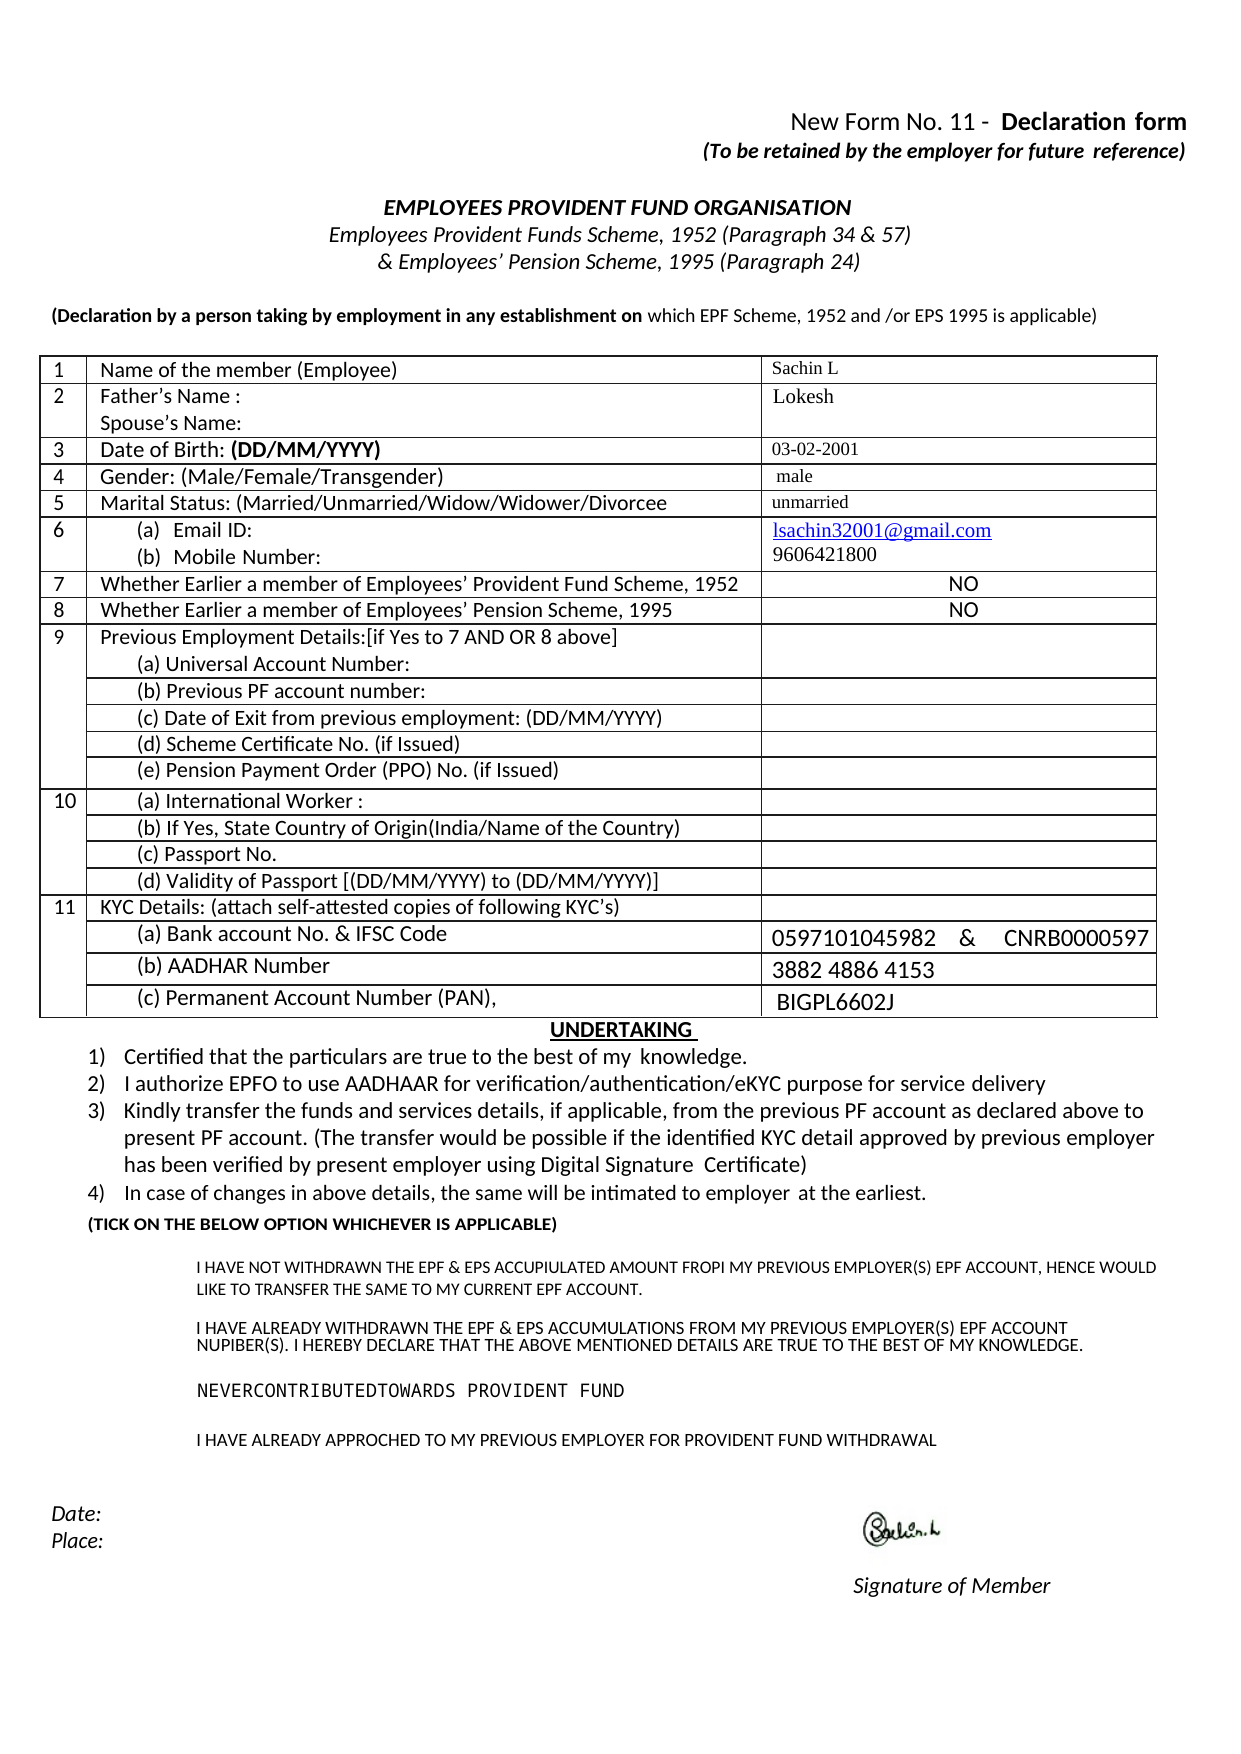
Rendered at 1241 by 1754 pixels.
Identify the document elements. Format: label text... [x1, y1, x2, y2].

table_cell (a) International Worker : [87, 790, 761, 814]
table_cell 3882 4886 4153 [762, 954, 1156, 984]
table_cell [762, 790, 1156, 814]
table_cell Father’s Name : Spouse’s Name: [87, 384, 761, 437]
table_cell (c) Permanent Account Number (PAN), [87, 986, 761, 1016]
table_cell [762, 758, 1156, 788]
picture [829, 1505, 996, 1572]
table_cell (d) Scheme Certificate No. (if Issued) [87, 732, 761, 756]
table_cell (b) AADHAR Number [87, 954, 761, 984]
text I HAVE ALREADY APPROCHED TO MY PREVIOUS EMPLOYER FOR PROVIDENT FUND WITHDRAWAL [196, 1429, 1217, 1452]
table_cell [762, 625, 1156, 677]
text (Declaration by a person taking by employment in any establishment on which EPF Scheme, 1952 and /or EPS 1995 is applicable) [51, 303, 1217, 327]
text I HAVE ALREADY WITHDRAWN THE EPF & EPS ACCUMULATIONS FROM MY PREVIOUS EMPLOYER(S) EPF ACCOUNT NUPIBER(S). I HEREBY DECLARE THAT THE ABOVE MENTIONED DETAILS ARE TRUE TO THE BEST OF MY KNOWLEDGE. [196, 1320, 1134, 1356]
text Signature of Member [853, 1572, 1217, 1599]
table_cell Previous Employment Details:[if Yes to 7 AND OR 8 above] (a) Universal Account Number: [87, 625, 761, 677]
table_cell Marital Status: (Married/Unmarried/Widow/Widower/Divorcee [87, 491, 761, 516]
table_cell male [762, 465, 1156, 490]
table_cell [762, 732, 1156, 756]
table_cell [762, 679, 1156, 703]
text New Form No. 11 - Declaration form [27, 105, 1187, 137]
table_cell 7 [41, 572, 86, 597]
table_cell 10 [41, 790, 86, 894]
table_header Sachin L [762, 357, 1156, 383]
table_header 1 [41, 357, 86, 383]
table_cell (e) Pension Payment Order (PPO) No. (if Issued) [87, 758, 761, 788]
text Date: Place: [51, 1500, 106, 1554]
table_cell Email ID: Mobile Number: [87, 518, 761, 571]
table_cell NO [762, 598, 1156, 623]
table_cell BIGPL6602J [762, 986, 1156, 1016]
table_cell 8 [41, 598, 86, 623]
text (To be retained by the employer for future reference) [27, 137, 1188, 164]
table_cell 4 [41, 465, 86, 490]
table_cell lsachin32001@gmail.com 9606421800 [762, 518, 1156, 571]
table_cell 2 [41, 384, 86, 437]
table_cell (c) Passport No. [87, 842, 761, 867]
text (TICK ON THE BELOW OPTION WHICHEVER IS APPLICABLE) [87, 1213, 1217, 1235]
subtitle In case of changes in above details, the same will be intimated to employer at the earliest. [87, 1179, 1217, 1206]
table_cell [762, 816, 1156, 840]
table_cell Lokesh [762, 384, 1156, 437]
table_cell Whether Earlier a member of Employees’ Pension Scheme, 1995 [87, 598, 761, 623]
table_cell (d) Validity of Passport [(DD/MM/YYYY) to (DD/MM/YYYY)] [87, 869, 761, 894]
table_cell 0597101045982 & CNRB0000597 [762, 922, 1156, 952]
list Certified that the particulars are true to the best of my knowledge. [87, 1043, 1217, 1070]
table_cell 9 [41, 625, 86, 788]
table_cell Date of Birth: (DD/MM/YYYY) [87, 438, 761, 463]
list I authorize EPFO to use AADHAAR for verification/authentication/eKYC purpose for service delivery [87, 1070, 1217, 1097]
table_cell [762, 842, 1156, 867]
table_header Name of the member (Employee) [87, 357, 761, 383]
table_cell Whether Earlier a member of Employees’ Provident Fund Scheme, 1952 [87, 572, 761, 597]
table_cell (a) Bank account No. & IFSC Code [87, 922, 761, 952]
table_cell [762, 705, 1156, 731]
table_cell 5 [41, 491, 86, 516]
table_cell Gender: (Male/Female/Transgender) [87, 465, 761, 490]
table_cell [762, 869, 1156, 894]
table_cell (b) Previous PF account number: [87, 679, 761, 703]
text NEVERCONTRIBUTEDTOWARDS PROVIDENT FUND [197, 1377, 1217, 1403]
list Kindly transfer the funds and services details, if applicable, from the previous PF account as declared above to present PF account. (The transfer would be possible if the identified KYC detail approved by previous employer has been verified by present employer using Digital Signature Certificate) [87, 1097, 1162, 1178]
table_cell NO [762, 572, 1156, 597]
table_cell 3 [41, 438, 86, 463]
text UNDERTAKING [326, 1018, 916, 1043]
table_cell unmarried [762, 491, 1156, 516]
subtitle Employees Provident Funds Scheme, 1952 (Paragraph 34 & 57) & Employees’ Pension Scheme, 1995 (Paragraph 24) [326, 221, 913, 275]
table_cell 03-02-2001 [762, 438, 1156, 463]
table_cell (c) Date of Exit from previous employment: (DD/MM/YYYY) [87, 705, 761, 731]
table_cell 11 [41, 896, 86, 1016]
text I HAVE NOT WITHDRAWN THE EPF & EPS ACCUPIULATED AMOUNT FROPI MY PREVIOUS EMPLOYER(S) EPF ACCOUNT, HENCE WOULD LIKE TO TRANSFER THE SAME TO MY CURRENT EPF ACCOUNT. [196, 1256, 1184, 1300]
table_cell KYC Details: (attach self-attested copies of following KYC’s) [87, 896, 761, 920]
subtitle EMPLOYEES PROVIDENT FUND ORGANISATION [324, 193, 913, 221]
table_cell (b) If Yes, State Country of Origin(India/Name of the Country) [87, 816, 761, 840]
table_cell [762, 896, 1156, 920]
table_cell 6 [41, 518, 86, 571]
